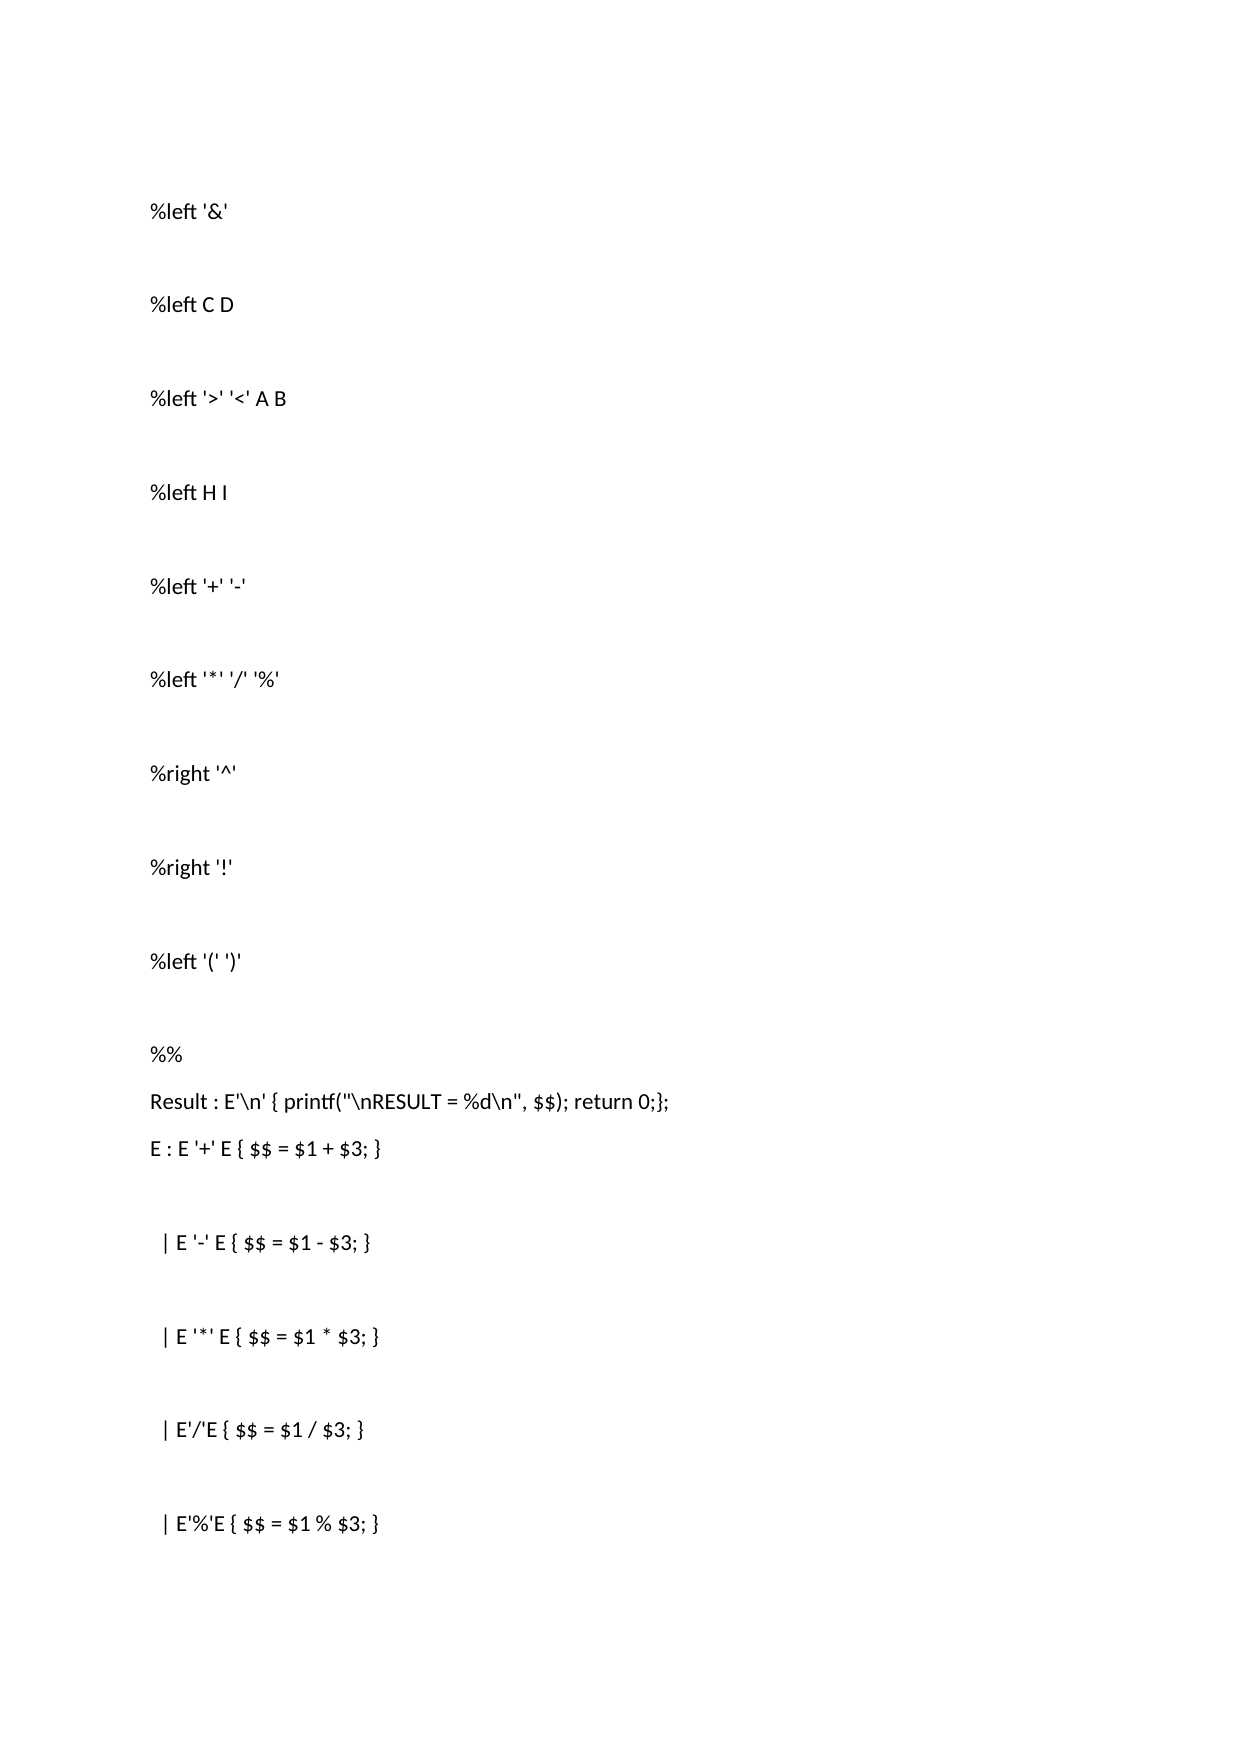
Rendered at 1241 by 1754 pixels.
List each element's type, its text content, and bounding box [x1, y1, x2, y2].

text | E '-' E { $$ = $1 - $3; } [150, 1228, 1090, 1256]
text %left '&' [150, 197, 1090, 225]
text %left '>' '<' A B [150, 384, 1090, 412]
text %left '*' '/' '%' [150, 666, 1090, 694]
text | E '*' E { $$ = $1 * $3; } [150, 1322, 1090, 1350]
text %left '(' ')' [150, 947, 1090, 975]
text %right '^' [150, 759, 1090, 787]
text %left C D [150, 291, 1090, 319]
text E : E '+' E { $$ = $1 + $3; } [150, 1134, 1090, 1162]
text %left H I [150, 478, 1090, 506]
text | E'%'E { $$ = $1 % $3; } [150, 1509, 1090, 1537]
text | E'/'E { $$ = $1 / $3; } [150, 1416, 1090, 1444]
text %% [150, 1041, 1090, 1069]
text %left '+' '-' [150, 572, 1090, 600]
text %right '!' [150, 853, 1090, 881]
text Result : E'\n' { printf("\nRESULT = %d\n", $$); return 0;}; [150, 1087, 1090, 1116]
